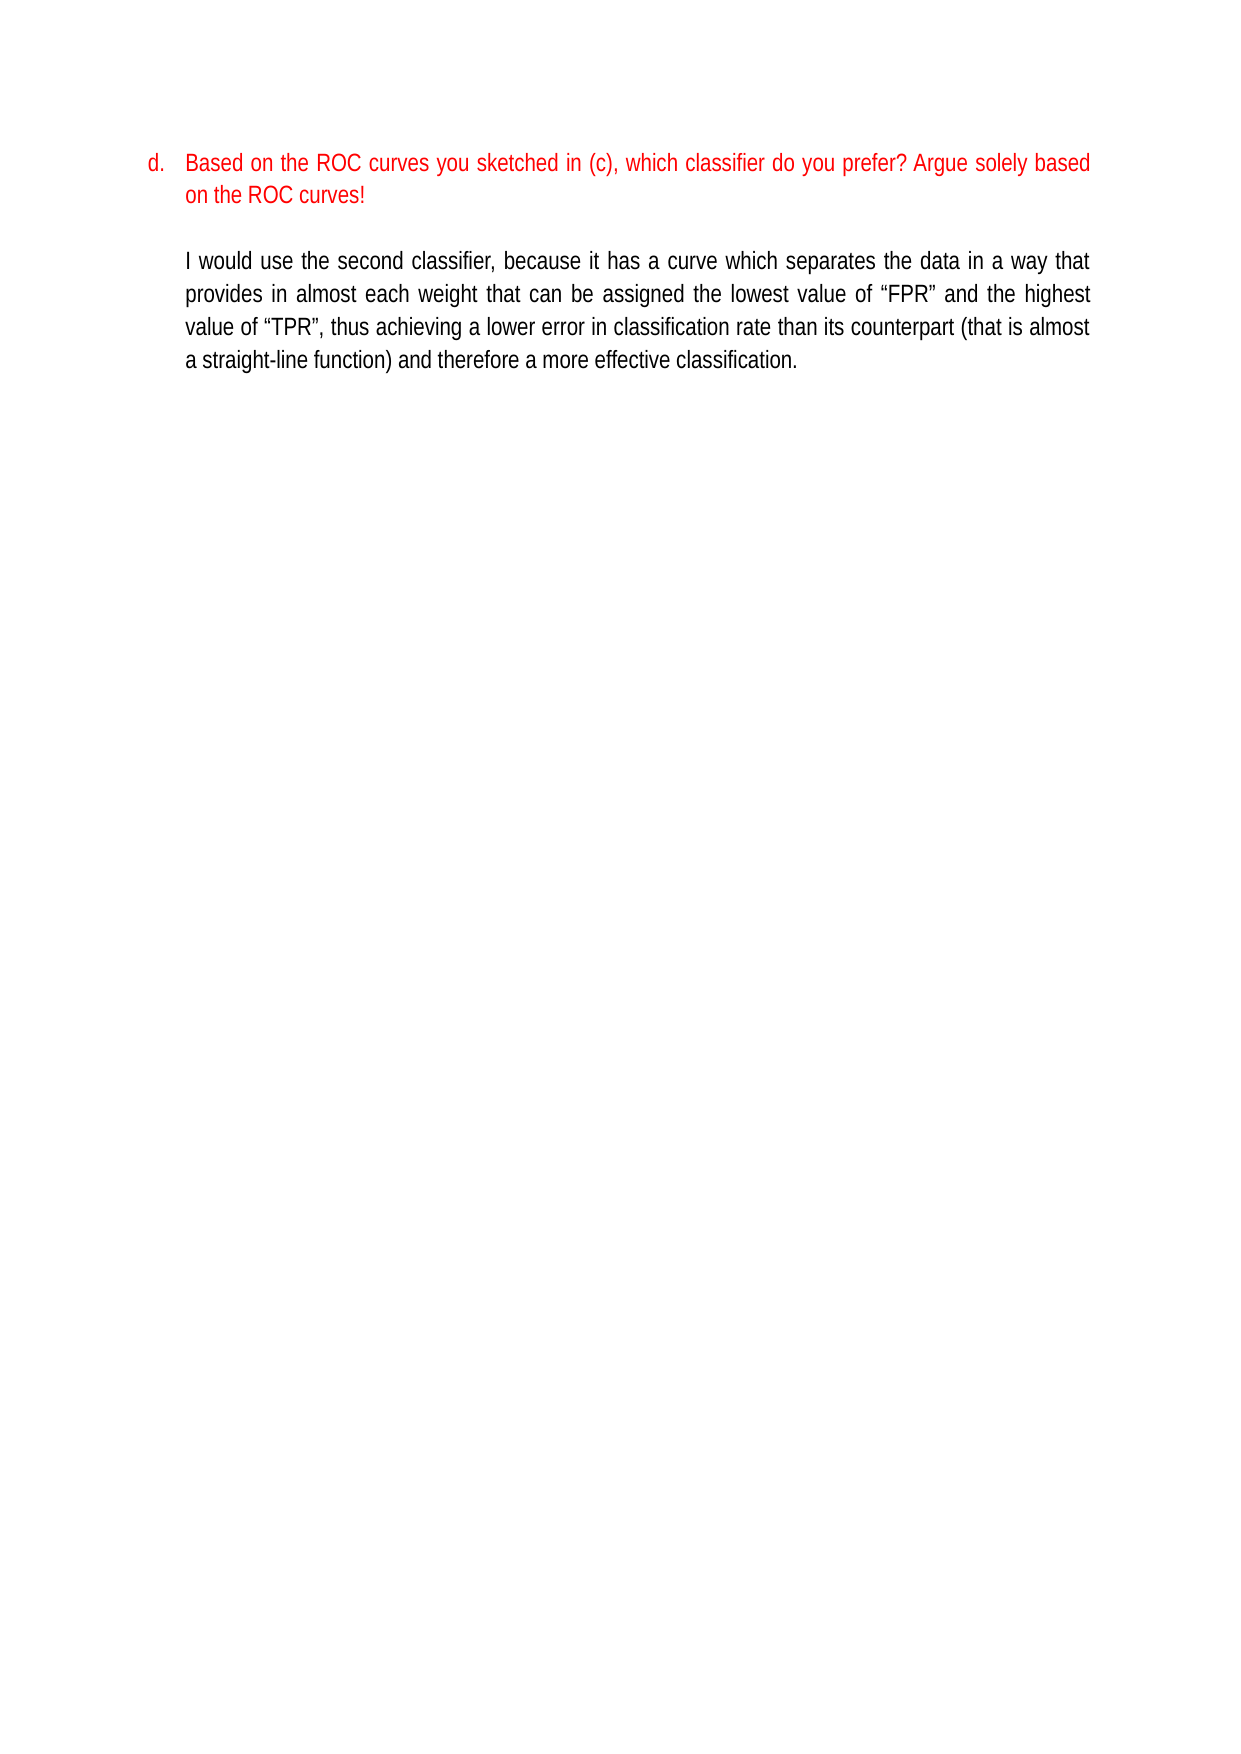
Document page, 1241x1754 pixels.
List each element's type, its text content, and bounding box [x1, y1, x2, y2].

list I would use the second classifier, because it has a curve which separates the data in a way that provides in almost each weight that can be assigned the lowest value of “FPR” and the highest value of “TPR”, thus achieving a lower error in classification rate than its counterpart (that is almost a straight-line function) and therefore a more effective classification. [185, 246, 1093, 374]
list Based on the ROC curves you sketched in (c), which classifier do you prefer? Argue solely based on the ROC curves! [148, 148, 1093, 209]
